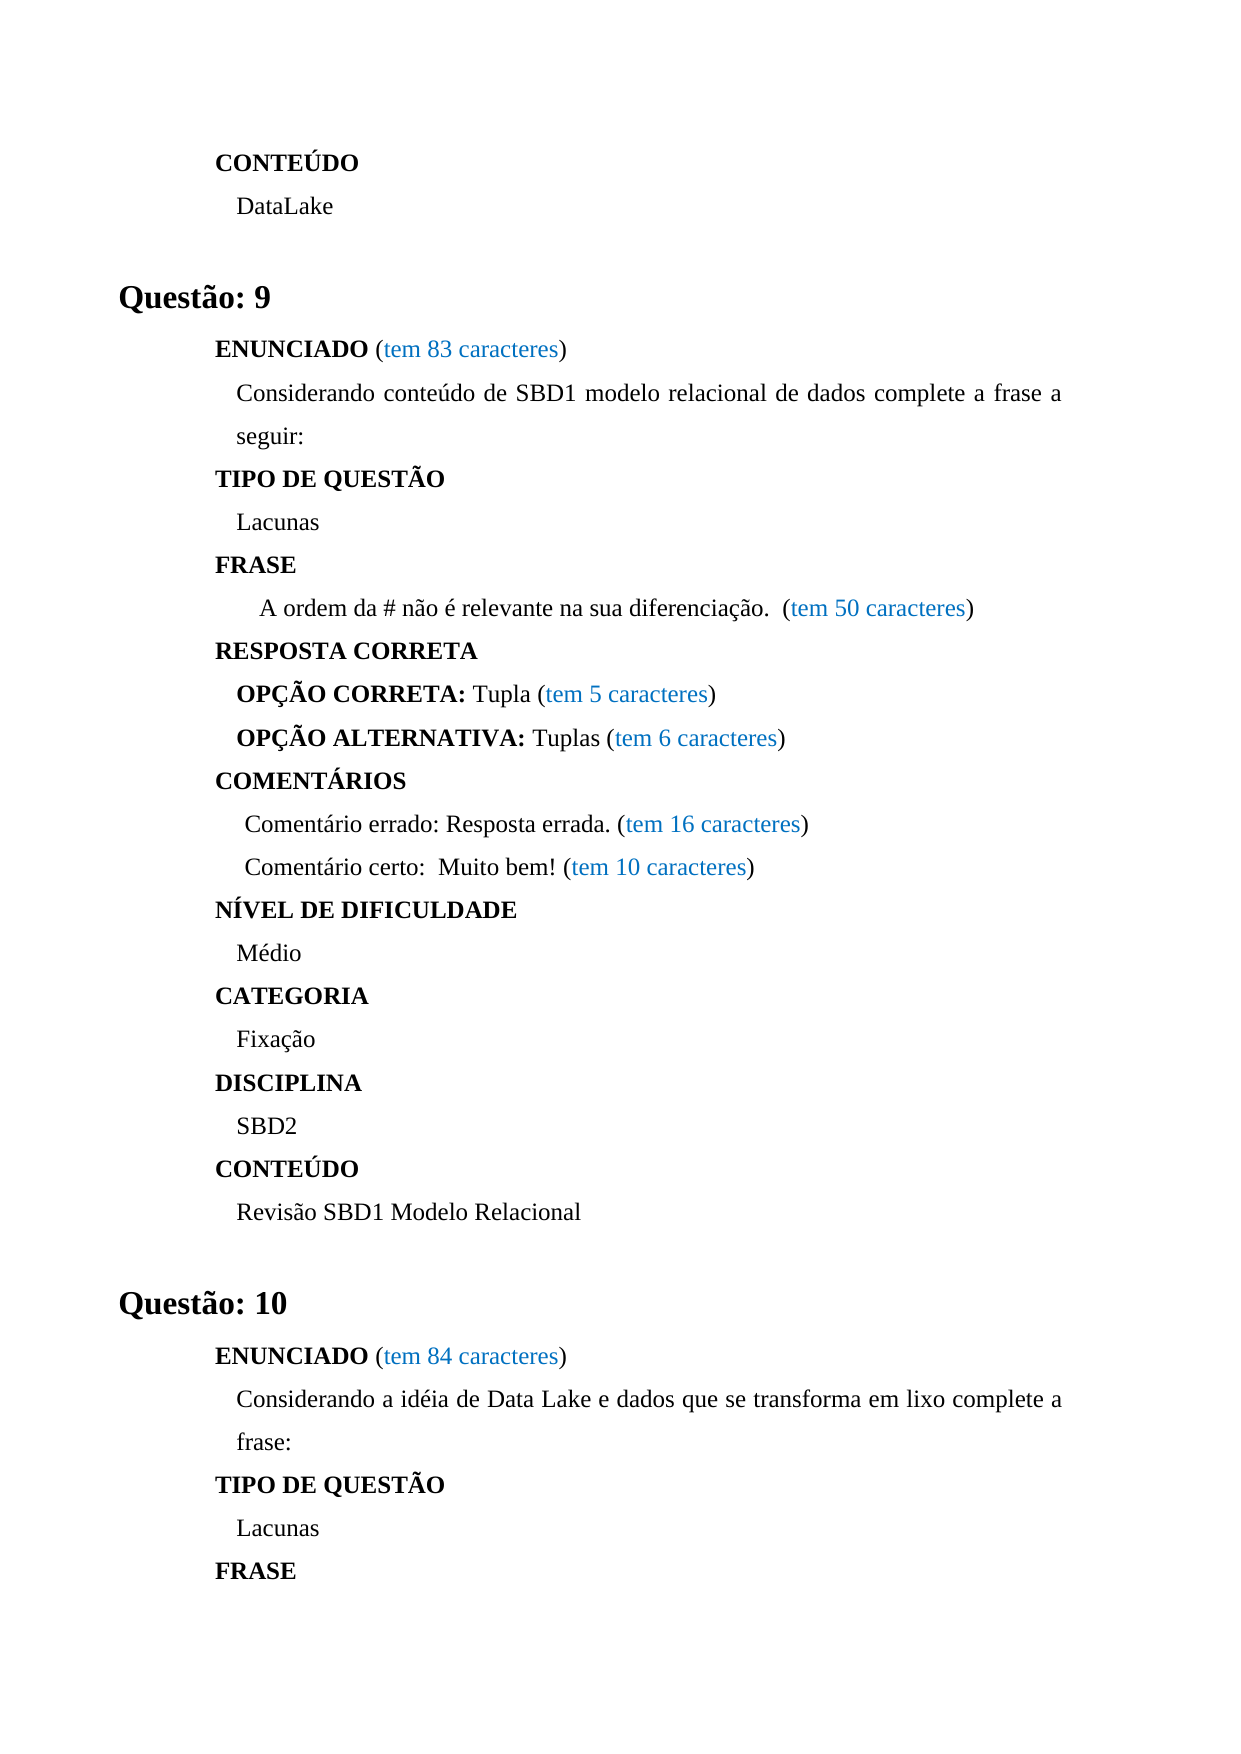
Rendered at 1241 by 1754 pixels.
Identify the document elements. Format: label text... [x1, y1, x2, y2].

text Comentário certo: Muito bem! (tem 10 caracteres) [244, 852, 1063, 881]
text Questão: 9 [118, 277, 1063, 315]
text Revisão SBD1 Modelo Relacional [236, 1197, 1063, 1226]
text Comentário errado: Resposta errada. (tem 16 caracteres) [244, 809, 1063, 838]
text CONTEÚDO [177, 1154, 1063, 1183]
text Questão: 10 [118, 1283, 1063, 1322]
text Fixação [236, 1024, 1063, 1053]
text OPÇÃO ALTERNATIVA: Tuplas (tem 6 caracteres) [236, 723, 1063, 751]
text DataLake [236, 191, 1063, 219]
text Lacunas [236, 1513, 1063, 1542]
text Médio [236, 938, 1063, 967]
text CONTEÚDO [177, 148, 1063, 176]
text RESPOSTA CORRETA [177, 636, 1063, 665]
text ENUNCIADO (tem 84 caracteres) [177, 1341, 1063, 1369]
text SBD2 [236, 1111, 1063, 1139]
text NÍVEL DE DIFICULDADE [177, 895, 1063, 924]
text TIPO DE QUESTÃO [177, 1470, 1063, 1499]
text Considerando conteúdo de SBD1 modelo relacional de dados complete a frase a seguir: [236, 378, 1063, 449]
text FRASE [177, 1556, 1063, 1585]
text OPÇÃO CORRETA: Tupla (tem 5 caracteres) [236, 679, 1063, 708]
text Considerando a idéia de Data Lake e dados que se transforma em lixo complete a frase: [236, 1384, 1063, 1456]
text ENUNCIADO (tem 83 caracteres) [177, 334, 1063, 363]
text DISCIPLINA [177, 1068, 1063, 1096]
text CATEGORIA [177, 981, 1063, 1010]
text A ordem da # não é relevante na sua diferenciação. (tem 50 caracteres) [222, 593, 1063, 622]
text COMENTÁRIOS [177, 766, 1063, 794]
text FRASE [177, 550, 1063, 579]
text TIPO DE QUESTÃO [177, 464, 1063, 493]
text Lacunas [236, 507, 1063, 536]
